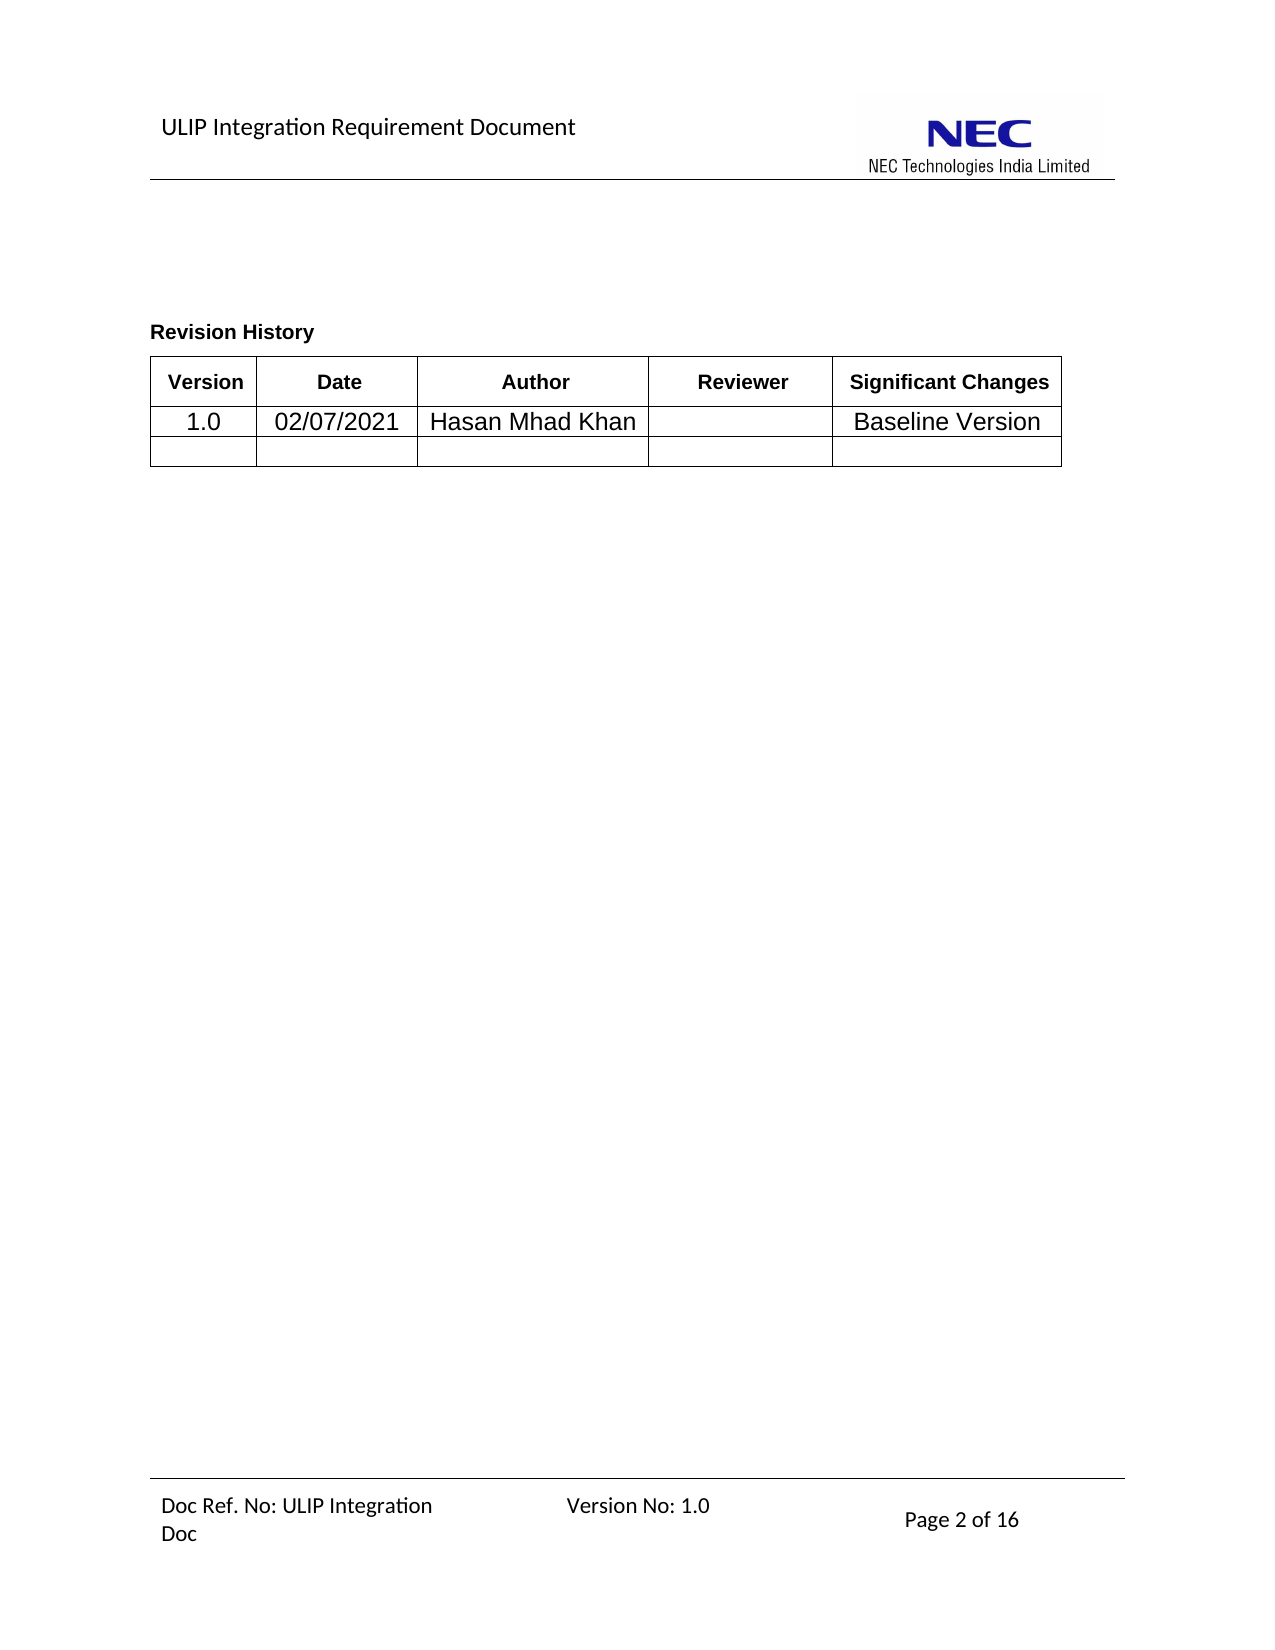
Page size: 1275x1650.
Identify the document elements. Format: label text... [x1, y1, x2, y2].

table_cell Hasan Mhad Khan [418, 407, 648, 436]
table_cell [649, 437, 832, 466]
table_cell [418, 437, 648, 466]
table_header Version [151, 357, 256, 406]
table_cell [151, 437, 256, 466]
table_header Significant Changes [833, 357, 1061, 406]
table_header Reviewer [649, 357, 832, 406]
text Revision History [150, 319, 1125, 343]
table_cell [649, 407, 832, 436]
table_cell 1.0 [151, 407, 256, 436]
table_header Date [257, 357, 417, 406]
table_cell Baseline Version [833, 407, 1061, 436]
table_cell [257, 437, 417, 466]
table_cell [833, 437, 1061, 466]
table_header Author [418, 357, 648, 406]
table_cell 02/07/2021 [257, 407, 417, 436]
